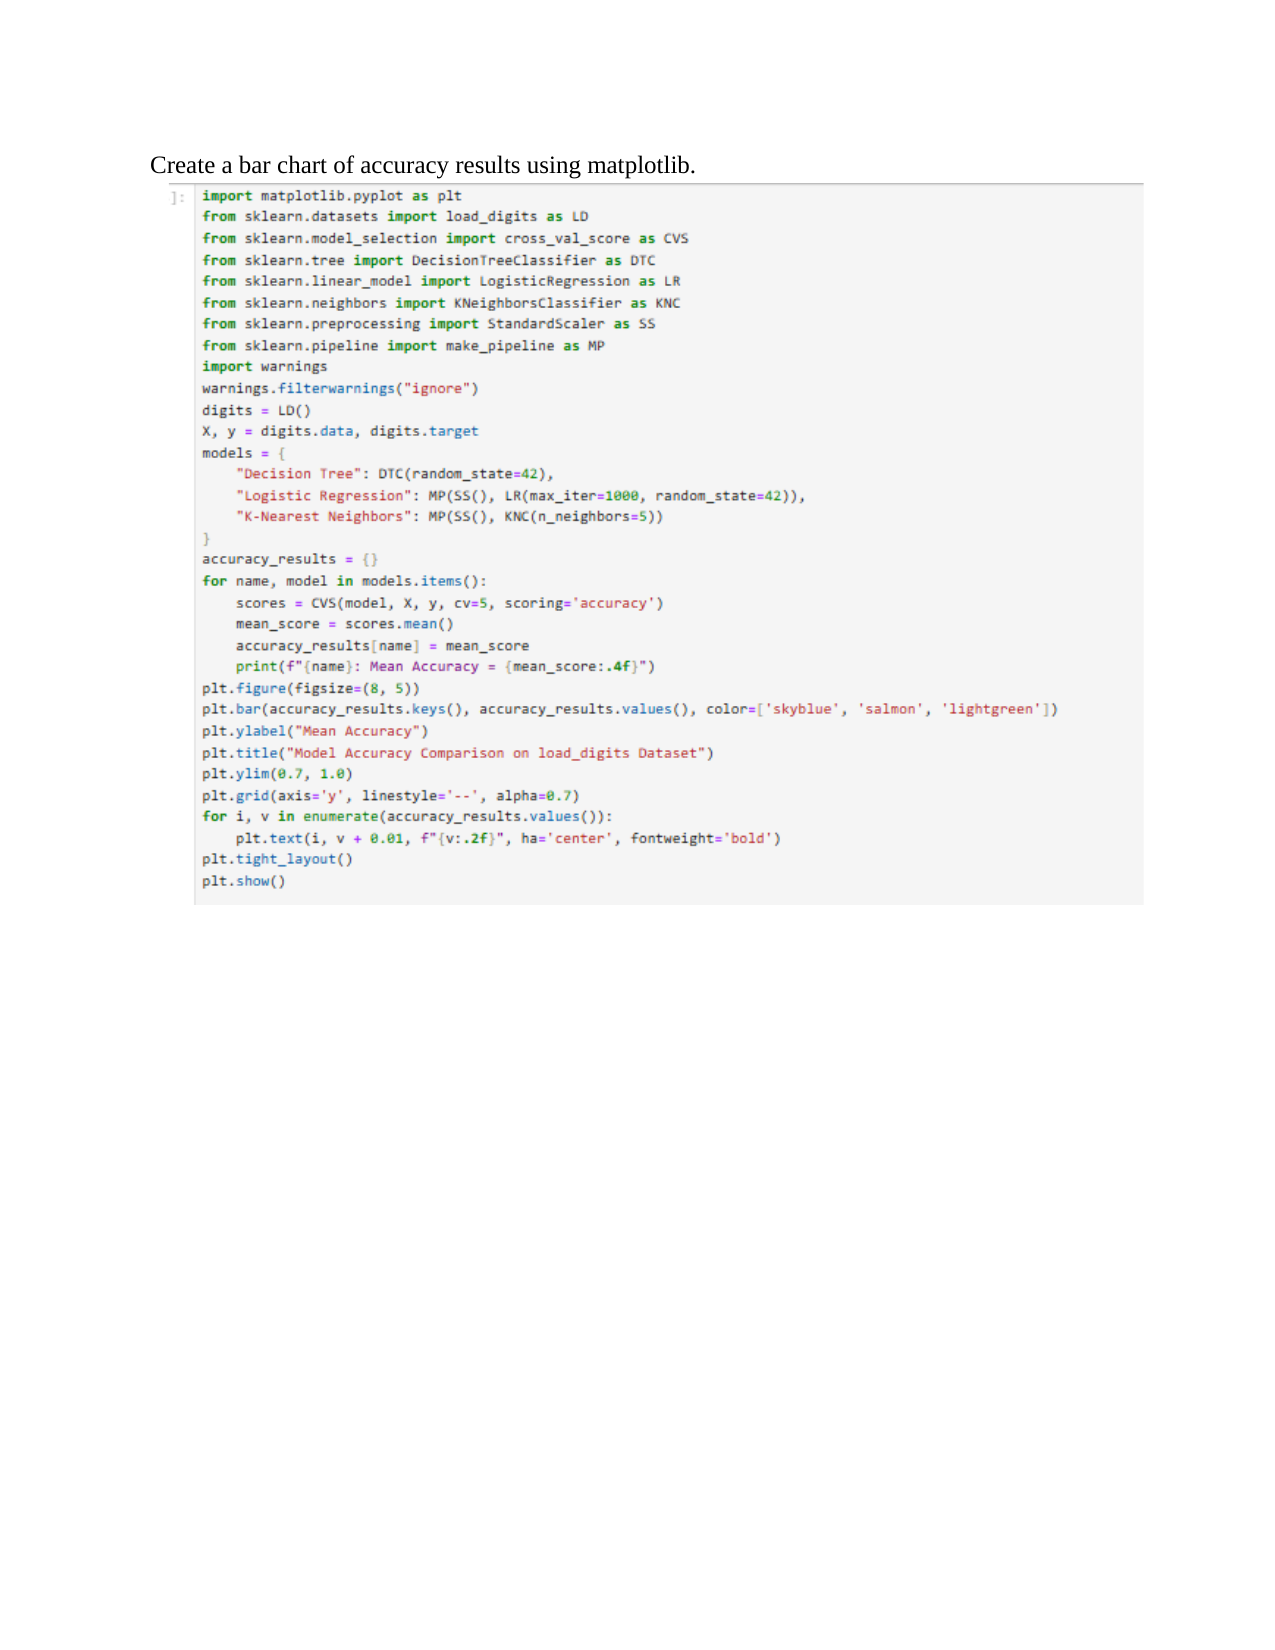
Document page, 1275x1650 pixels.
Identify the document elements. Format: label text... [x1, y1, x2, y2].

text Create a bar chart of accuracy results using matplotlib. [150, 150, 1125, 1500]
